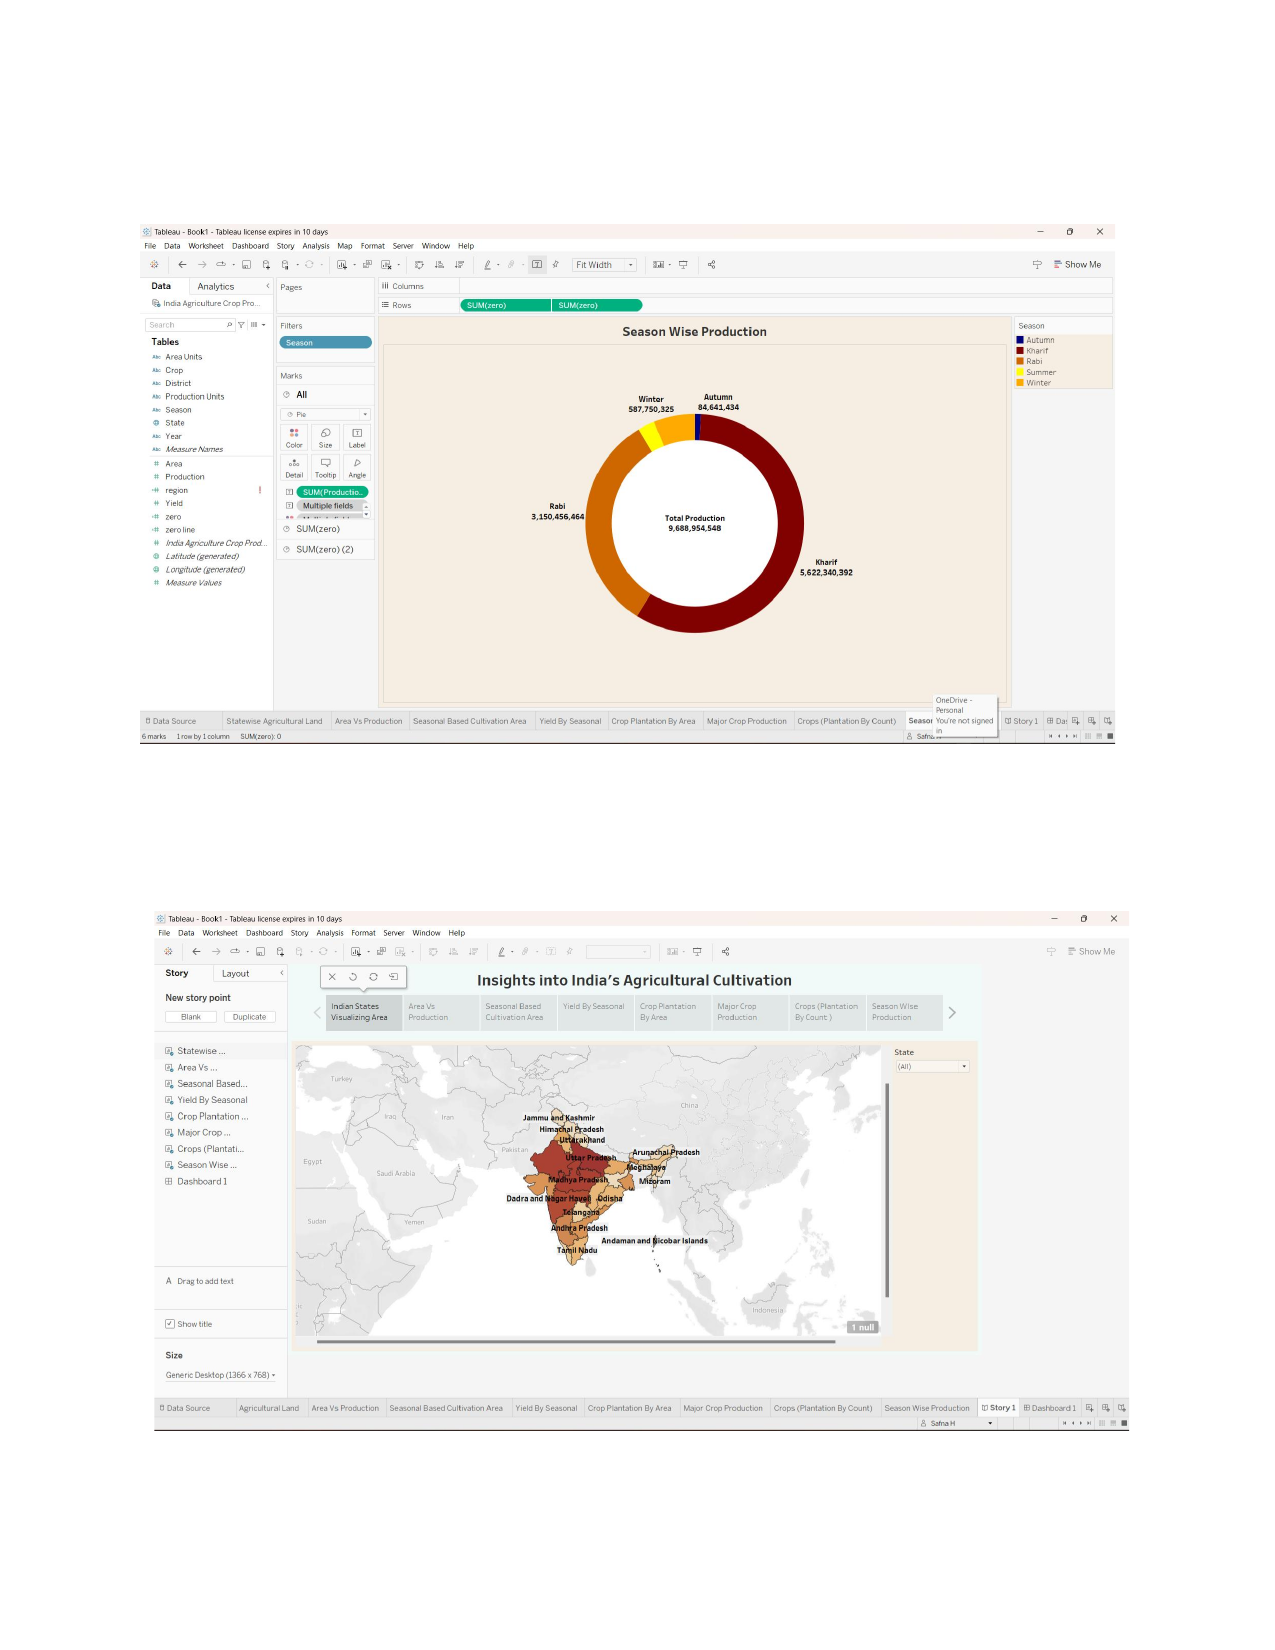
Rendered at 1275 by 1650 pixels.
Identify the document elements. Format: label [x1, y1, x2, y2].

picture [140, 224, 1116, 744]
picture [154, 911, 1130, 1431]
